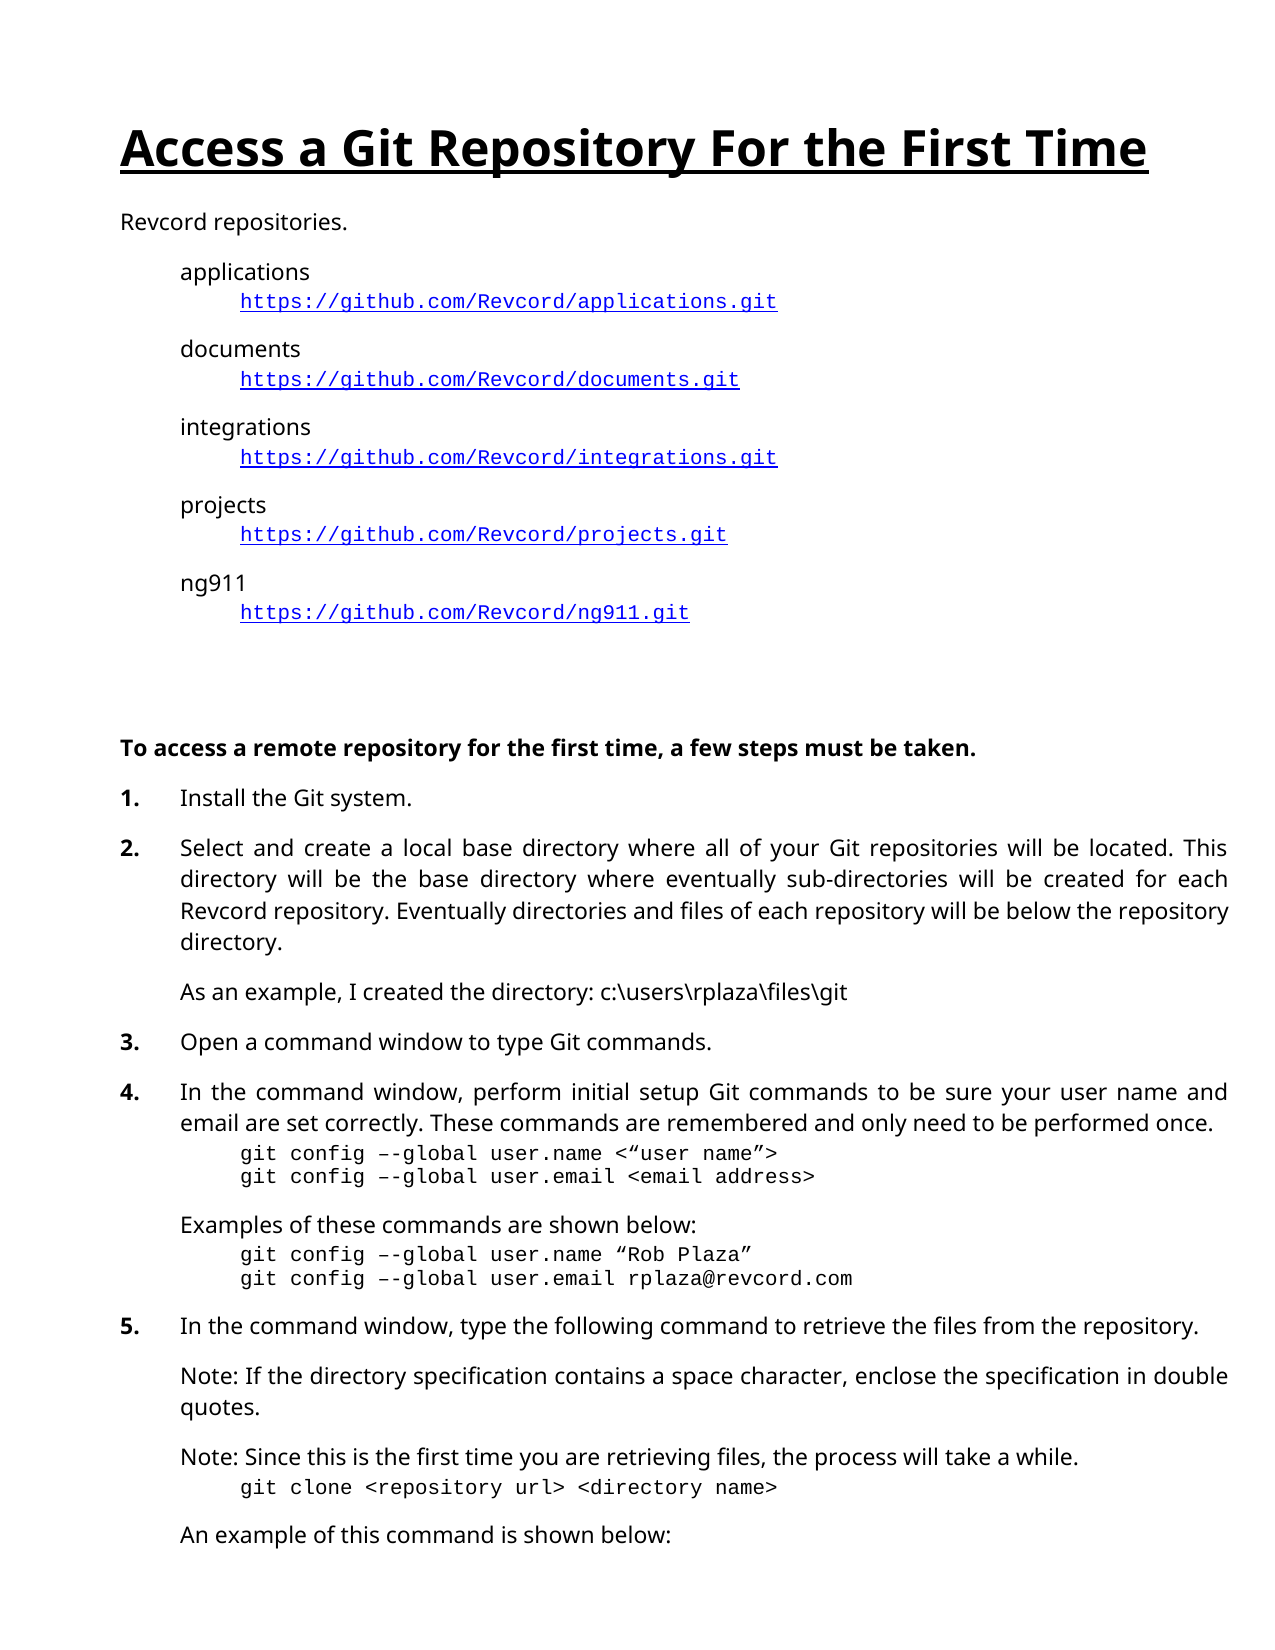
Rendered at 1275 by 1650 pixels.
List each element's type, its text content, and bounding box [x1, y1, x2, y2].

text An example of this command is shown below: [180, 1519, 1230, 1550]
text Examples of these commands are shown below: [180, 1209, 1230, 1240]
text projects [180, 489, 1230, 520]
text git clone <repository url> <directory name> [240, 1477, 1230, 1500]
title To access a remote repository for the first time, a few steps must be taken. [120, 732, 1230, 763]
text Note: If the directory specification contains a space character, enclose the specification in double quotes. [180, 1360, 1230, 1423]
list In the command window, perform initial setup Git commands to be sure your user name and email are set correctly. These commands are remembered and only need to be performed once. [120, 1076, 1230, 1138]
text https://github.com/Revcord/projects.git [240, 524, 1230, 548]
text integrations [180, 411, 1230, 442]
text ng911 [180, 567, 1230, 598]
list Install the Git system. [120, 782, 1230, 813]
text https://github.com/Revcord/documents.git [240, 369, 1230, 392]
text git config –-global user.email rplaza@revcord.com [240, 1268, 1230, 1291]
text https://github.com/Revcord/applications.git [240, 291, 1230, 315]
text git config –-global user.name “Rob Plaza” [240, 1244, 1230, 1268]
text git config –-global user.email <email address> [240, 1166, 1230, 1190]
text documents [180, 333, 1230, 365]
text As an example, I created the directory: c:\users\rplaza\files\git [180, 976, 1230, 1007]
text applications [180, 256, 1230, 287]
text https://github.com/Revcord/integrations.git [240, 447, 1230, 470]
subtitle Access a Git Repository For the First Time [120, 112, 1230, 181]
list In the command window, type the following command to retrieve the files from the repository. [120, 1310, 1230, 1341]
text Note: Since this is the first time you are retrieving files, the process will take a while. [180, 1441, 1230, 1473]
list Open a command window to type Git commands. [120, 1026, 1230, 1057]
text https://github.com/Revcord/ng911.git [240, 602, 1230, 626]
text Revcord repositories. [120, 206, 1230, 237]
list Select and create a local base directory where all of your Git repositories will be located. This directory will be the base directory where eventually sub-directories will be created for each Revcord repository. Eventually directories and files of each repository will be below the repository directory. [120, 832, 1230, 957]
text git config –-global user.name <“user name”> [240, 1143, 1230, 1166]
